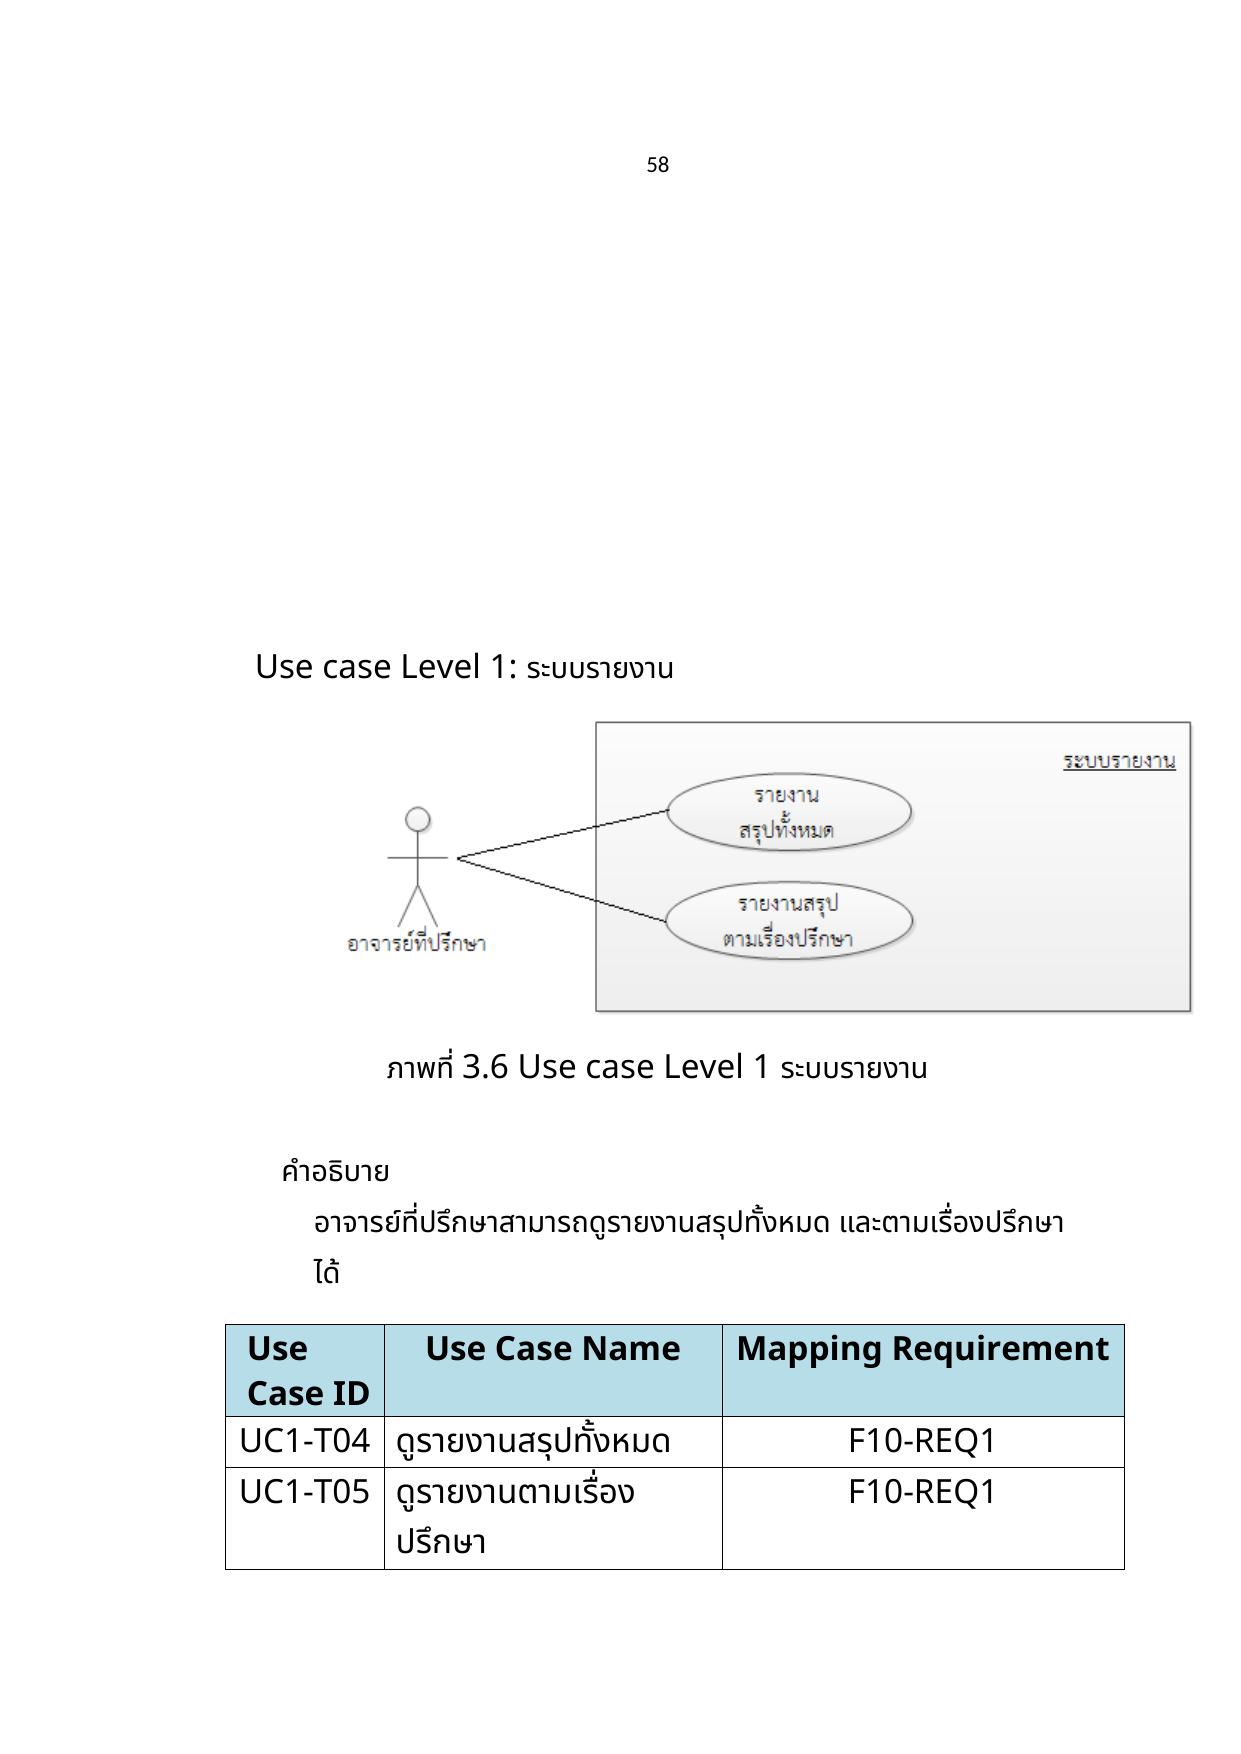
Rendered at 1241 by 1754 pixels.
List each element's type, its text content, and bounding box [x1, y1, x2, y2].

list ภาพที่ 3.6 Use case Level 1 ระบบรายงาน [225, 1043, 1090, 1091]
table_cell UC1-T05 [226, 1468, 384, 1569]
list คำอธิบาย [281, 1151, 1090, 1195]
table_header Use Case ID [226, 1325, 384, 1416]
list Use case Level 1: ระบบรายงาน [254, 642, 1090, 691]
picture [337, 698, 1221, 1039]
table_header Use Case Name [385, 1325, 722, 1416]
table_header Mapping Requirement [723, 1325, 1124, 1416]
list อาจารย์ที่ปรึกษาสามารถดูรายงานสรุปทั้งหมด และตามเรื่องปรึกษาได้ [314, 1202, 1090, 1296]
table_cell ดูรายงานตามเรื่องปรึกษา [385, 1468, 722, 1569]
table_cell UC1-T04 [226, 1417, 384, 1467]
table_cell ดูรายงานสรุปทั้งหมด [385, 1417, 722, 1467]
table_cell F10-REQ1 [723, 1468, 1124, 1569]
table_cell F10-REQ1 [723, 1417, 1124, 1467]
